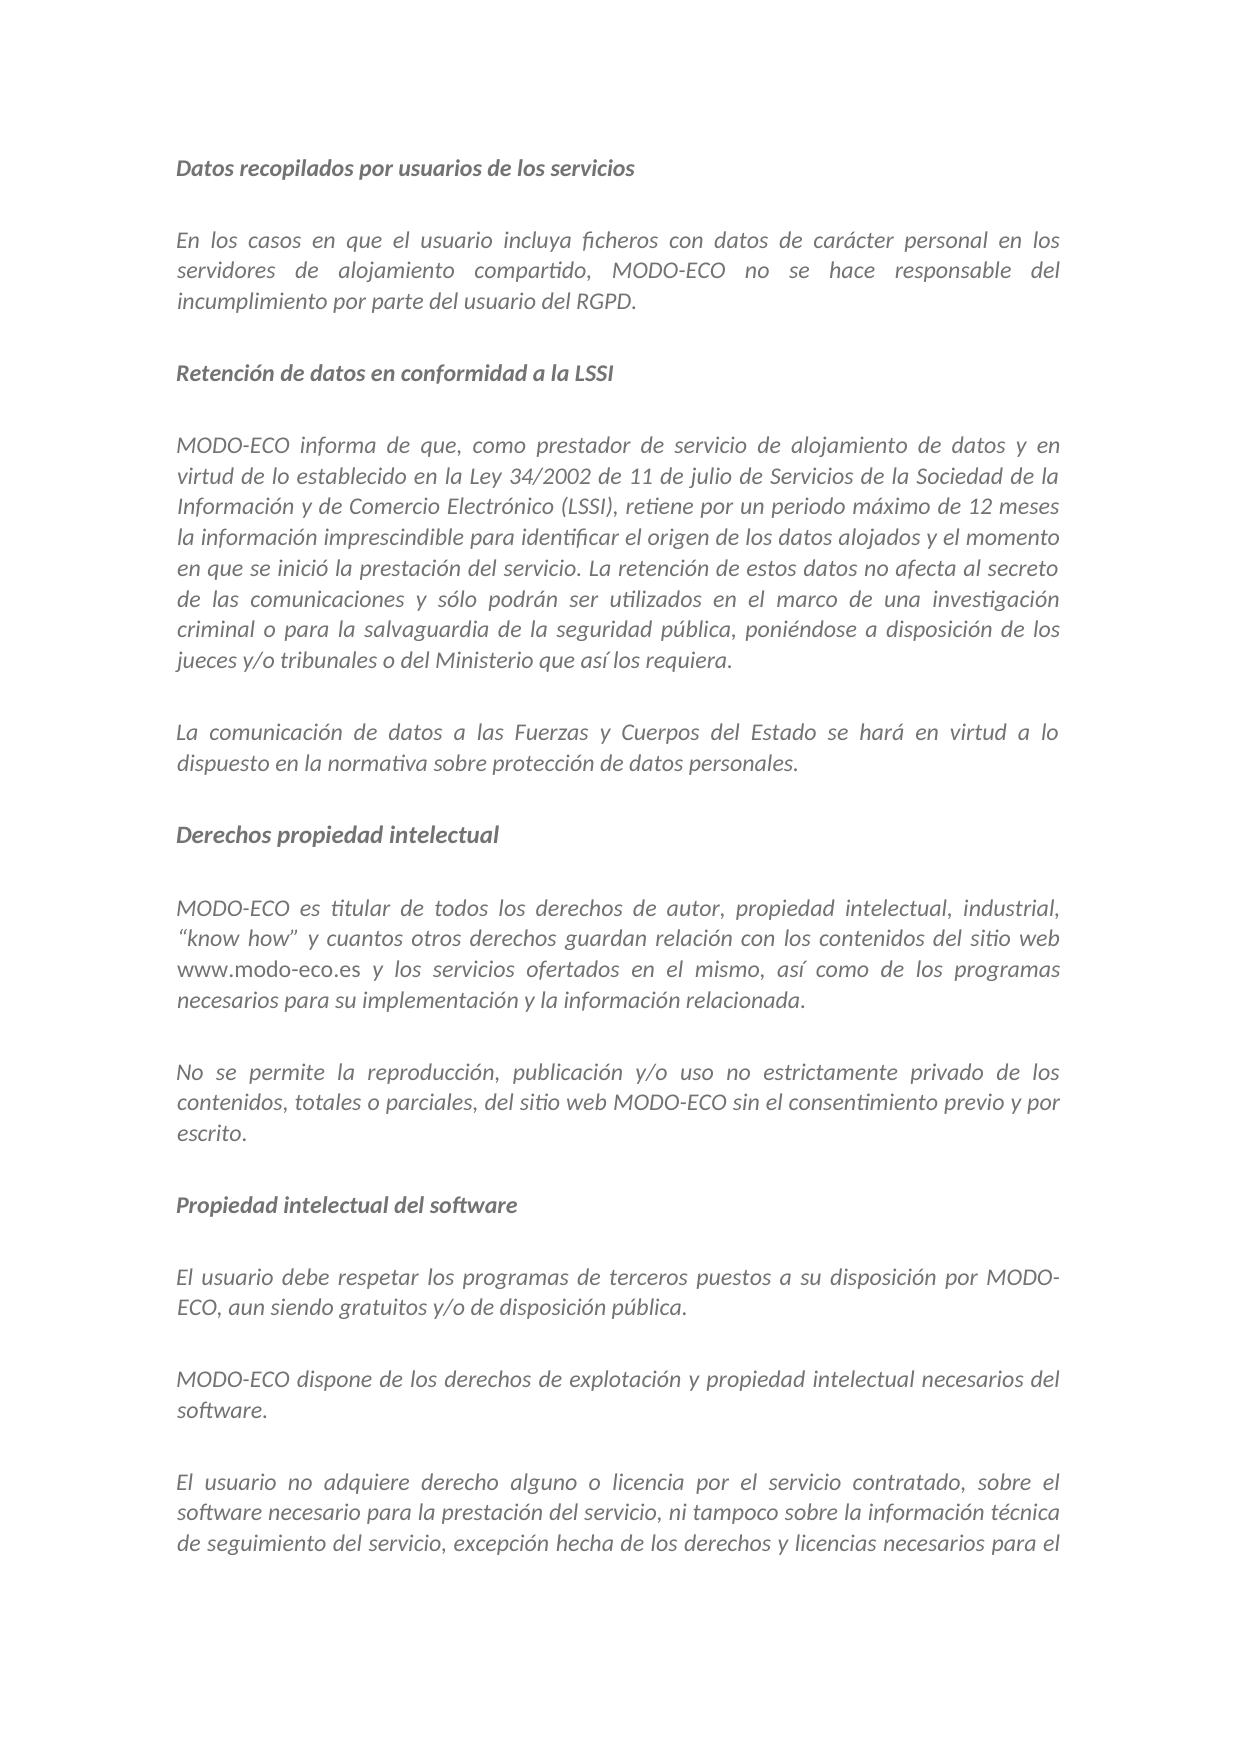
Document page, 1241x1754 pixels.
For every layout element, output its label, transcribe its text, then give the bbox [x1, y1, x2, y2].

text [176, 1467, 1064, 1557]
text El usuario debe respetar los programas de terceros puestos a su disposición por MODO-ECO, aun siendo gratuitos y/o de disposición pública. [176, 1262, 1064, 1322]
subtitle Datos recopilados por usuarios de los servicios [176, 153, 1063, 182]
subtitle Derechos propiedad intelectual [176, 819, 1063, 850]
text La comunicación de datos a las Fuerzas y Cuerpos del Estado se hará en virtud a lo dispuesto en la normativa sobre protección de datos personales. [176, 717, 1064, 777]
text MODO-ECO dispone de los derechos de explotación y propiedad intelectual necesarios del software. [176, 1364, 1064, 1424]
subtitle Retención de datos en conformidad a la LSSI [176, 358, 1063, 387]
text No se permite la reproducción, publicación y/o uso no estrictamente privado de los contenidos, totales o parciales, del sitio web MODO-ECO sin el consentimiento previo y por escrito. [176, 1057, 1064, 1147]
text MODO-ECO informa de que, como prestador de servicio de alojamiento de datos y en virtud de lo establecido en la Ley 34/2002 de 11 de julio de Servicios de la Sociedad de la Información y de Comercio Electrónico (LSSI), retiene por un periodo máximo de 12 meses la información imprescindible para identificar el origen de los datos alojados y el momento en que se inició la prestación del servicio. La retención de estos datos no afecta al secreto de las comunicaciones y sólo podrán ser utilizados en el marco de una investigación criminal o para la salvaguardia de la seguridad pública, poniéndose a disposición de los jueces y/o tribunales o del Ministerio que así los requiera. [176, 430, 1064, 674]
text En los casos en que el usuario incluya ficheros con datos de carácter personal en los servidores de alojamiento compartido, MODO-ECO no se hace responsable del incumplimiento por parte del usuario del RGPD. [176, 225, 1064, 316]
subtitle Propiedad intelectual del software [176, 1190, 1063, 1219]
text MODO-ECO es titular de todos los derechos de autor, propiedad intelectual, industrial, “know how” y cuantos otros derechos guardan relación con los contenidos del sitio web www.modo-eco.es y los servicios ofertados en el mismo, así como de los programas necesarios para su implementación y la información relacionada. [176, 893, 1064, 1014]
